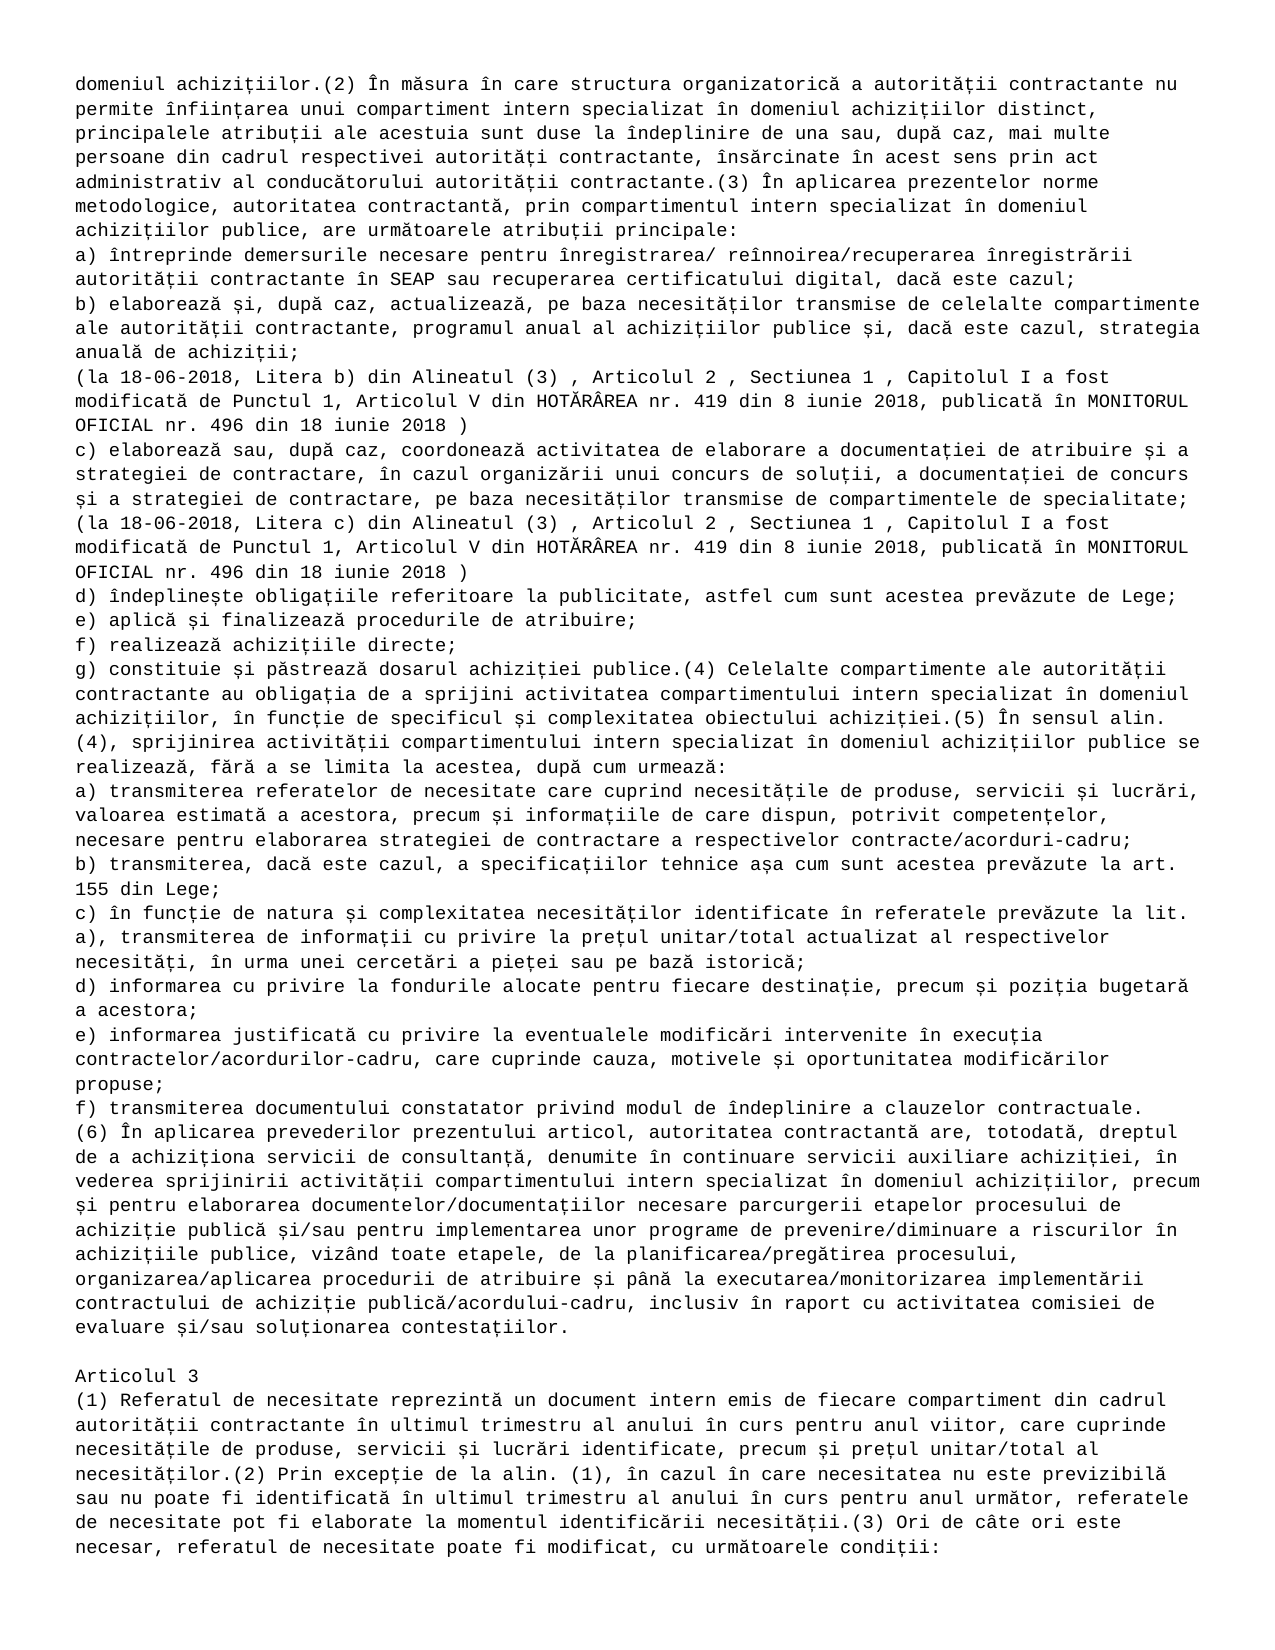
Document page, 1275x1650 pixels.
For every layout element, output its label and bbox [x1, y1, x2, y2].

text [75, 75, 1200, 1559]
